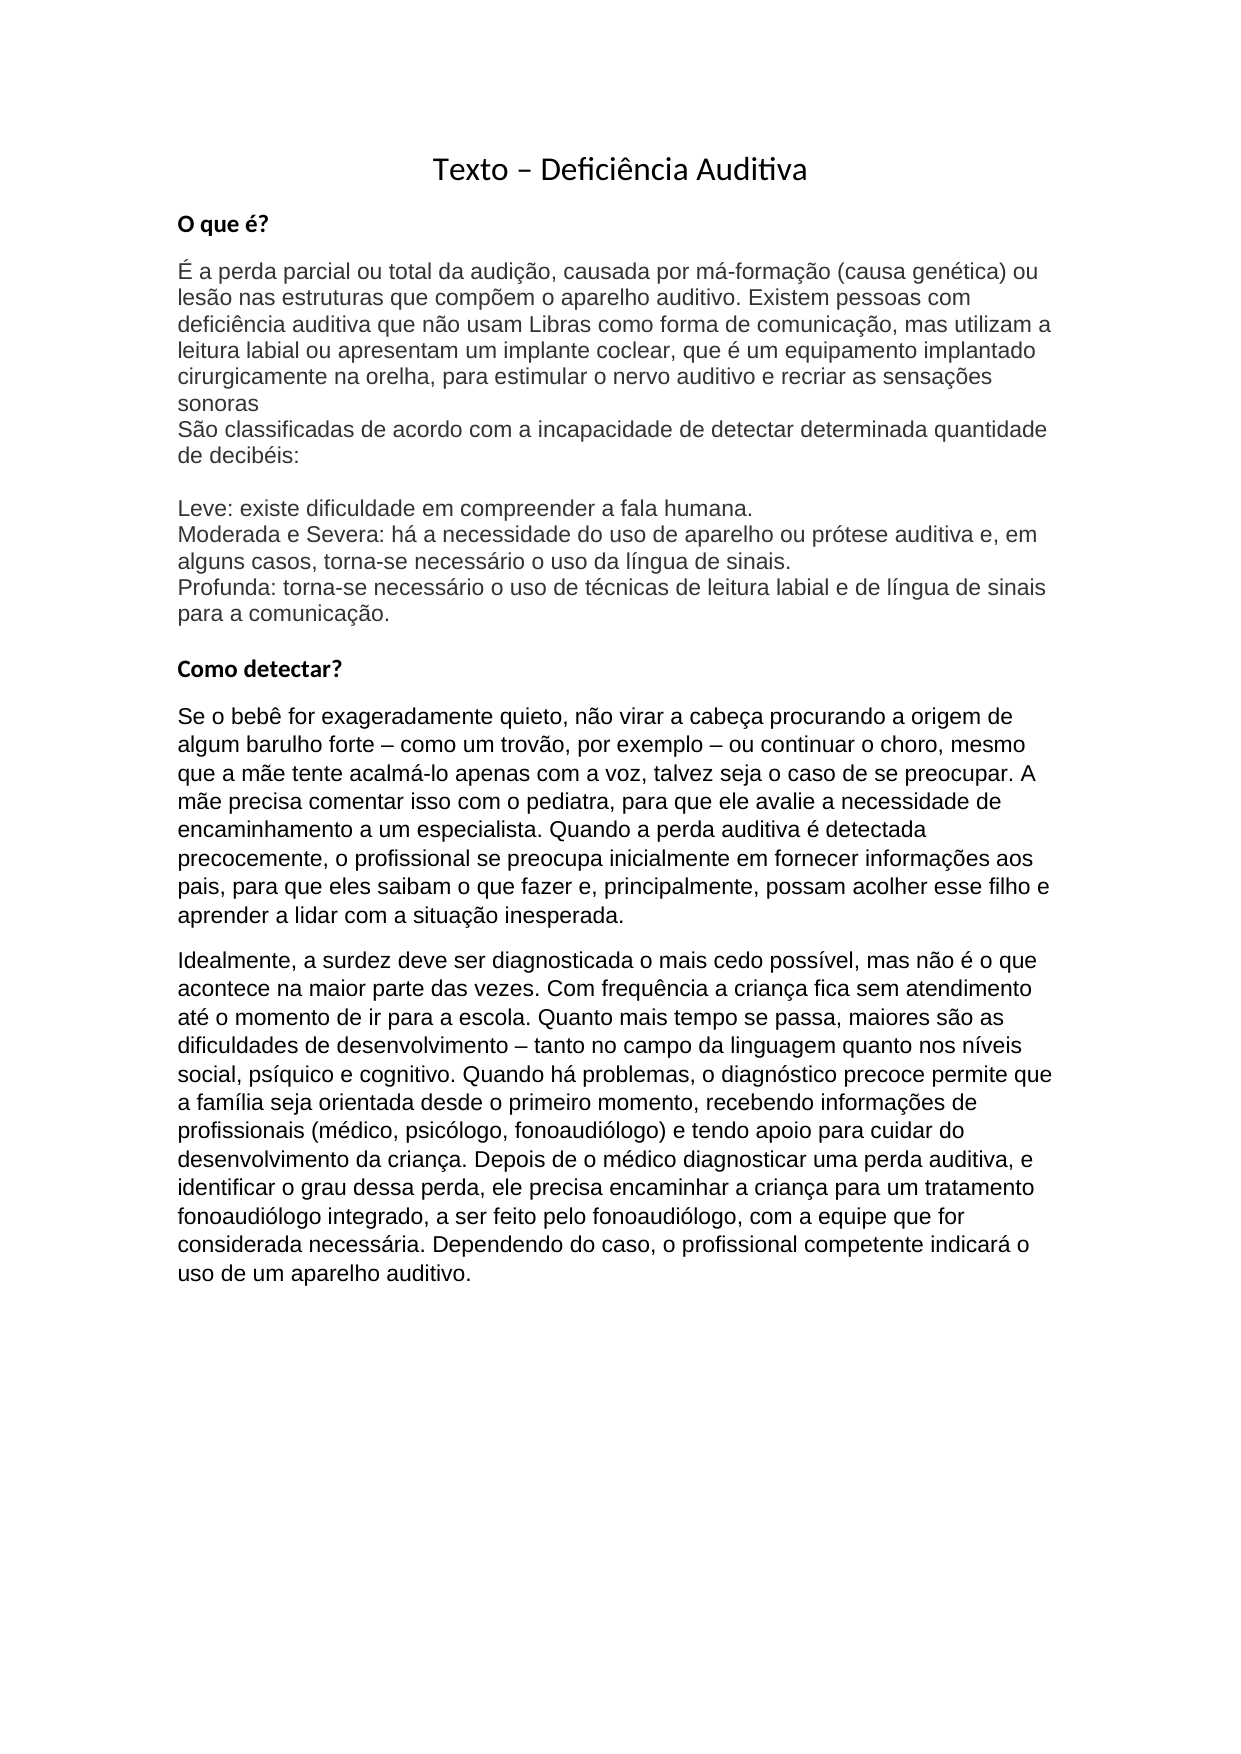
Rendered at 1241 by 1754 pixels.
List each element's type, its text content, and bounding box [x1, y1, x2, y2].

text O que é? [177, 208, 1063, 239]
text Moderada e Severa: há a necessidade do uso de aparelho ou prótese auditiva e, em alguns casos, torna-se necessário o uso da língua de sinais. [177, 521, 1063, 574]
text Leve: existe dificuldade em compreender a fala humana. [177, 495, 1063, 521]
text São classificadas de acordo com a incapacidade de detectar determinada quantidade de decibéis: [177, 416, 1063, 469]
text Se o bebê for exageradamente quieto, não virar a cabeça procurando a origem de algum barulho forte – como um trovão, por exemplo – ou continuar o choro, mesmo que a mãe tente acalmá-lo apenas com a voz, talvez seja o caso de se preocupar. A mãe precisa comentar isso com o pediatra, para que ele avalie a necessidade de encaminhamento a um especialista. Quando a perda auditiva é detectada precocemente, o profissional se preocupa inicialmente em fornecer informações aos pais, para que eles saibam o que fazer e, principalmente, possam acolher esse filho e aprender a lidar com a situação inesperada. [177, 703, 1063, 928]
text Como detectar? [177, 653, 1063, 684]
text Profunda: torna-se necessário o uso de técnicas de leitura labial e de língua de sinais para a comunicação. [177, 574, 1063, 627]
text Texto – Deficiência Auditiva [177, 148, 1063, 188]
text Idealmente, a surdez deve ser diagnosticada o mais cedo possível, mas não é o que acontece na maior parte das vezes. Com frequência a criança fica sem atendimento até o momento de ir para a escola. Quanto mais tempo se passa, maiores são as dificuldades de desenvolvimento – tanto no campo da linguagem quanto nos níveis social, psíquico e cognitivo. Quando há problemas, o diagnóstico precoce permite que a família seja orientada desde o primeiro momento, recebendo informações de profissionais (médico, psicólogo, fonoaudiólogo) e tendo apoio para cuidar do desenvolvimento da criança. Depois de o médico diagnosticar uma perda auditiva, e identificar o grau dessa perda, ele precisa encaminhar a criança para um tratamento fonoaudiólogo integrado, a ser feito pelo fonoaudiólogo, com a equipe que for considerada necessária. Dependendo do caso, o profissional competente indicará o uso de um aparelho auditivo. [177, 947, 1063, 1286]
text É a perda parcial ou total da audição, causada por má-formação (causa genética) ou lesão nas estruturas que compõem o aparelho auditivo. Existem pessoas com deficiência auditiva que não usam Libras como forma de comunicação, mas utilizam a leitura labial ou apresentam um implante coclear, que é um equipamento implantado cirurgicamente na orelha, para estimular o nervo auditivo e recriar as sensações sonoras [177, 258, 1063, 416]
